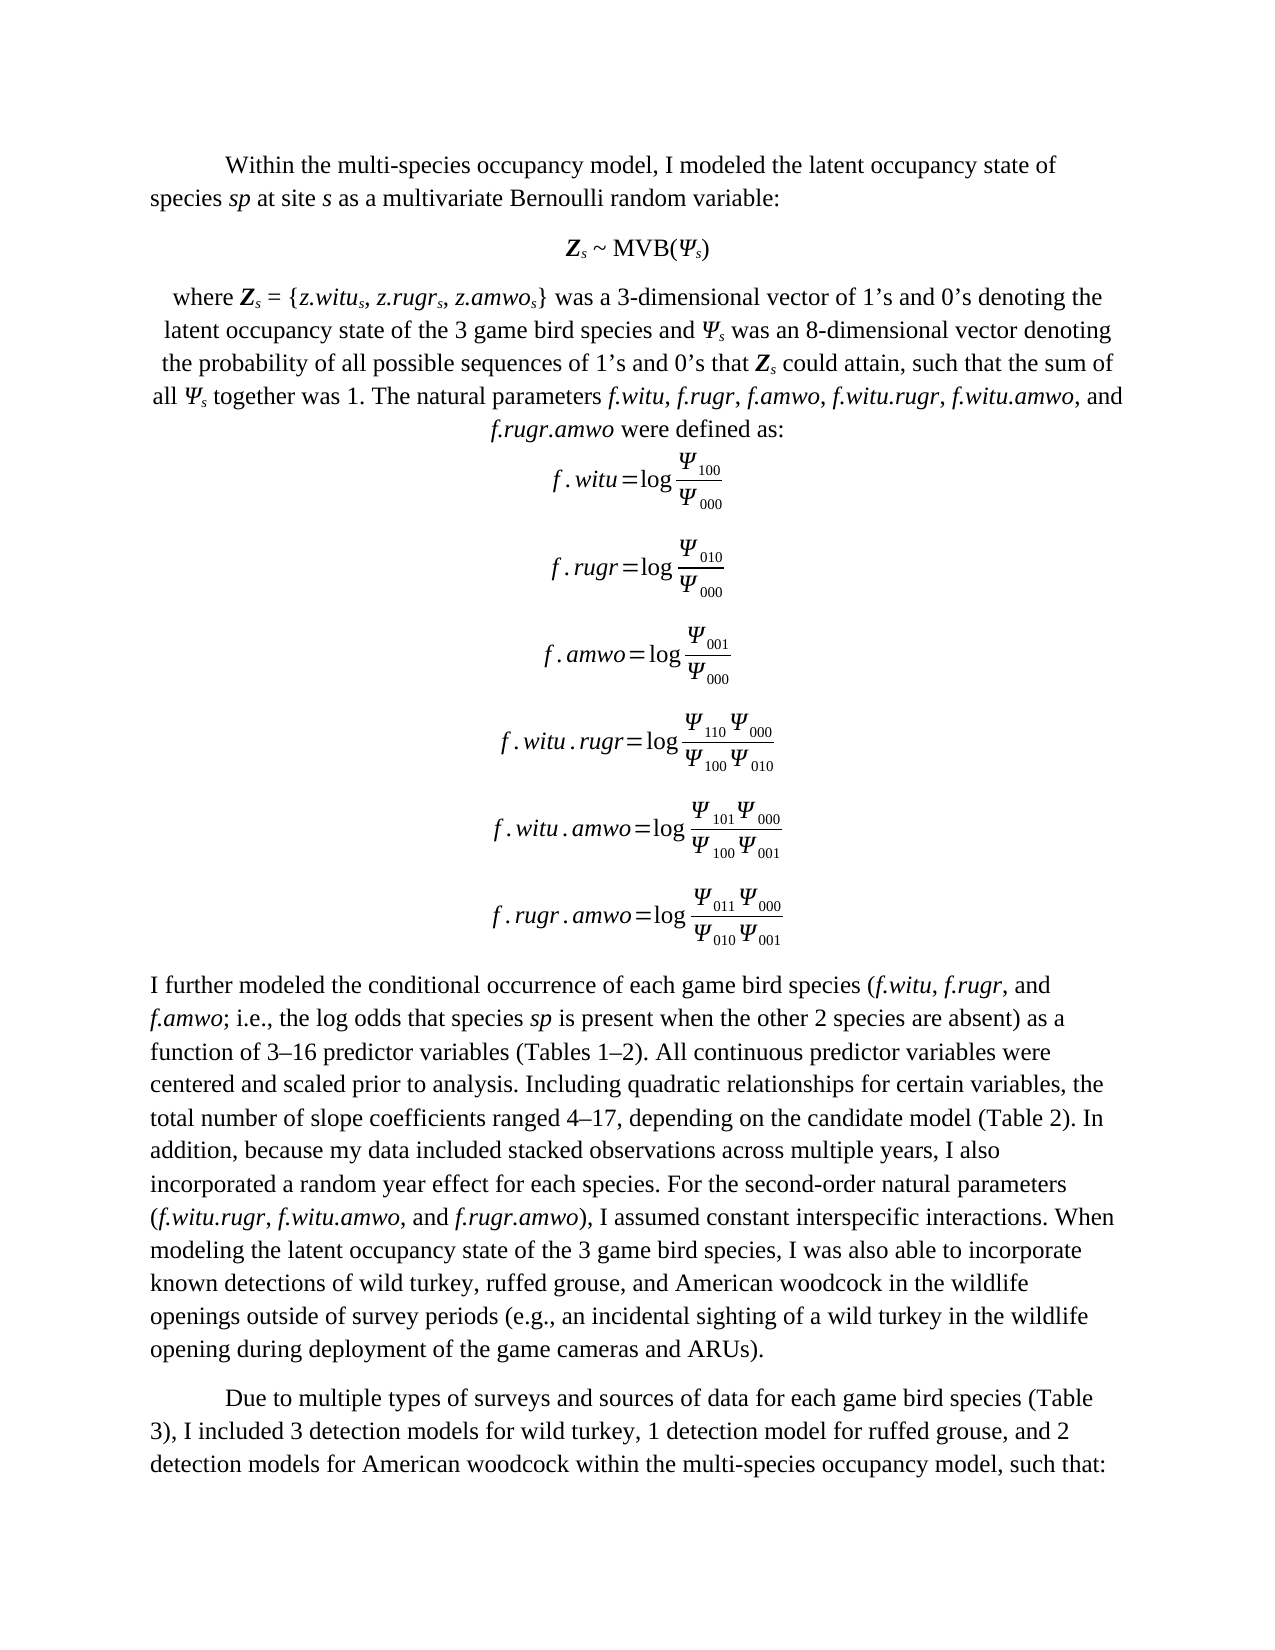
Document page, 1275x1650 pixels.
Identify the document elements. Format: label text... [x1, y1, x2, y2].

text where Zs = {z.witus, z.rugrs, z.amwos} was a 3-dimensional vector of 1’s and 0’s denoting the latent occupancy state of the 3 game bird species and Ψs was an 8-dimensional vector denoting the probability of all possible sequences of 1’s and 0’s that Zs could attain, such that the sum of all Ψs together was 1. The natural parameters f.witu, f.rugr, f.amwo, f.witu.rugr, f.witu.amwo, and f.rugr.amwo were defined as: [150, 282, 1125, 514]
text Due to multiple types of surveys and sources of data for each game bird species (Table 3), I included 3 detection models for wild turkey, 1 detection model for ruffed grouse, and 2 detection models for American woodcock within the multi-species occupancy model, such that: [150, 1383, 1125, 1478]
text Zs ~ MVB(Ψs) [150, 233, 1125, 261]
text Within the multi-species occupancy model, I modeled the latent occupancy state of species sp at site s as a multivariate Bernoulli random variable: [150, 150, 1125, 212]
text I further modeled the conditional occurrence of each game bird species (f.witu, f.rugr, and f.amwo; i.e., the log odds that species sp is present when the other 2 species are absent) as a function of 3–16 predictor variables (Tables 1–2). All continuous predictor variables were centered and scaled prior to analysis. Including quadratic relationships for certain variables, the total number of slope coefficients ranged 4–17, depending on the candidate model (Table 2). In addition, because my data included stacked observations across multiple years, I also incorporated a random year effect for each species. For the second-order natural parameters (f.witu.rugr, f.witu.amwo, and f.rugr.amwo), I assumed constant interspecific interactions. When modeling the latent occupancy state of the 3 game bird species, I was also able to incorporate known detections of wild turkey, ruffed grouse, and American woodcock in the wildlife openings outside of survey periods (e.g., an incidental sighting of a wild turkey in the wildlife opening during deployment of the game cameras and ARUs). [150, 971, 1125, 1362]
